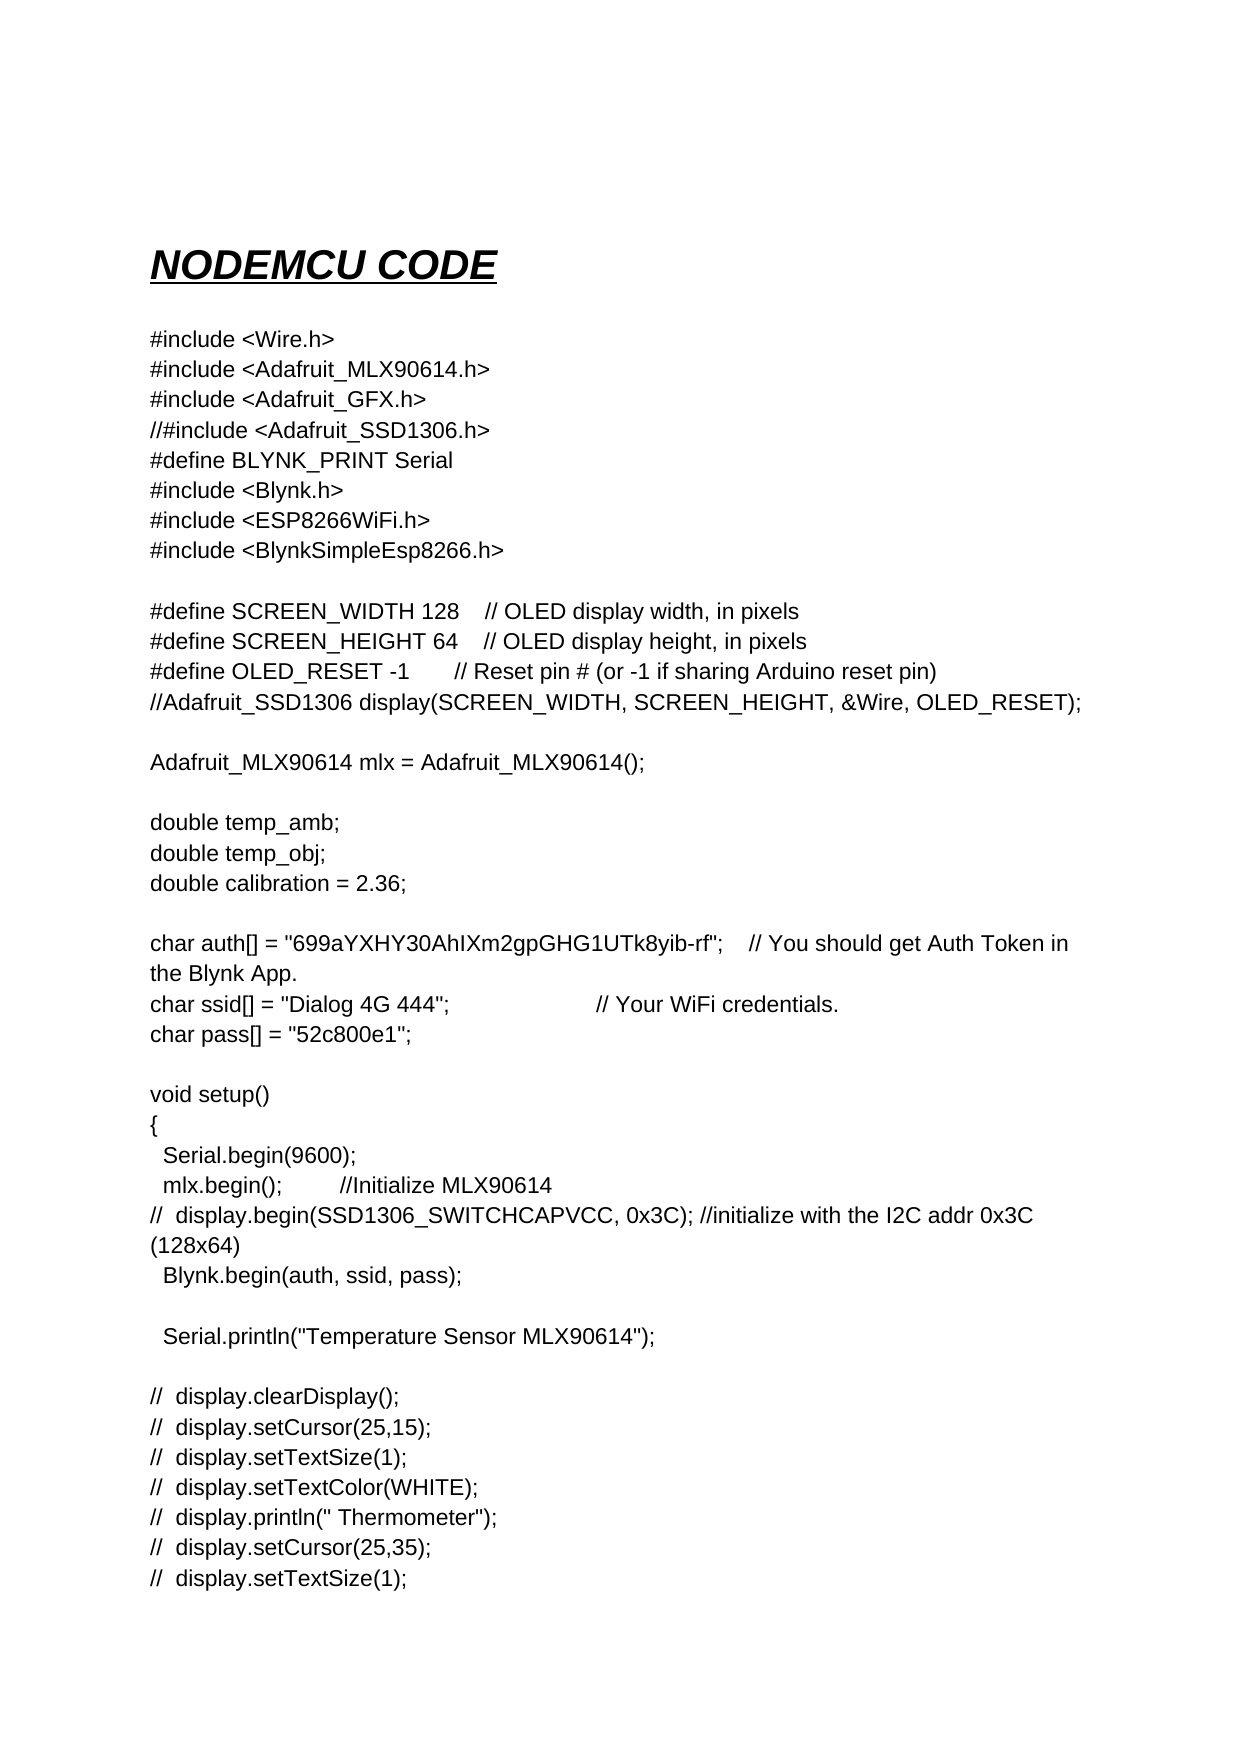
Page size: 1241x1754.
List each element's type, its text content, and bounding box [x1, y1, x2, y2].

text Serial.begin(9600); [150, 1142, 1090, 1168]
text #include <Blynk.h> [150, 477, 1090, 503]
text // display.clearDisplay(); [150, 1383, 1090, 1409]
text { [150, 1111, 1090, 1138]
text #define SCREEN_HEIGHT 64 // OLED display height, in pixels [150, 628, 1090, 654]
text // display.println(" Thermometer"); [150, 1504, 1090, 1530]
text // display.setTextSize(1); [150, 1444, 1090, 1470]
text #define OLED_RESET -1 // Reset pin # (or -1 if sharing Arduino reset pin) [150, 658, 1090, 684]
text // display.setCursor(25,35); [150, 1534, 1090, 1561]
text char auth[] = "699aYXHY30AhIXm2gpGHG1UTk8yib-rf"; // You should get Auth Token in the Blynk App. [150, 930, 1090, 987]
text #include <Adafruit_GFX.h> [150, 386, 1090, 413]
text // display.setTextSize(1); [150, 1564, 1090, 1591]
text Blynk.begin(auth, ssid, pass); [150, 1262, 1090, 1289]
text double calibration = 2.36; [150, 870, 1090, 896]
text double temp_amb; [150, 809, 1090, 836]
text Adafruit_MLX90614 mlx = Adafruit_MLX90614(); [150, 749, 1090, 775]
text Serial.println("Temperature Sensor MLX90614"); [150, 1323, 1090, 1349]
text char pass[] = "52c800e1"; [150, 1021, 1090, 1047]
text #define BLYNK_PRINT Serial [150, 447, 1090, 473]
text // display.setTextColor(WHITE); [150, 1474, 1090, 1500]
text mlx.begin(); //Initialize MLX90614 [150, 1172, 1090, 1198]
text // display.setCursor(25,15); [150, 1413, 1090, 1440]
text #include <ESP8266WiFi.h> [150, 507, 1090, 533]
text //Adafruit_SSD1306 display(SCREEN_WIDTH, SCREEN_HEIGHT, &Wire, OLED_RESET); [150, 688, 1090, 715]
text char ssid[] = "Dialog 4G 444"; // Your WiFi credentials. [150, 991, 1090, 1017]
text void setup() [150, 1081, 1090, 1107]
text double temp_obj; [150, 839, 1090, 866]
text #include <Adafruit_MLX90614.h> [150, 356, 1090, 382]
text //#include <Adafruit_SSD1306.h> [150, 417, 1090, 443]
text #define SCREEN_WIDTH 128 // OLED display width, in pixels [150, 598, 1090, 624]
text // display.begin(SSD1306_SWITCHCAPVCC, 0x3C); //initialize with the I2C addr 0x3C (128x64) [150, 1202, 1090, 1258]
text NODEMCU CODE [150, 241, 1090, 288]
text #include <BlynkSimpleEsp8266.h> [150, 537, 1090, 564]
text #include <Wire.h> [150, 326, 1090, 352]
